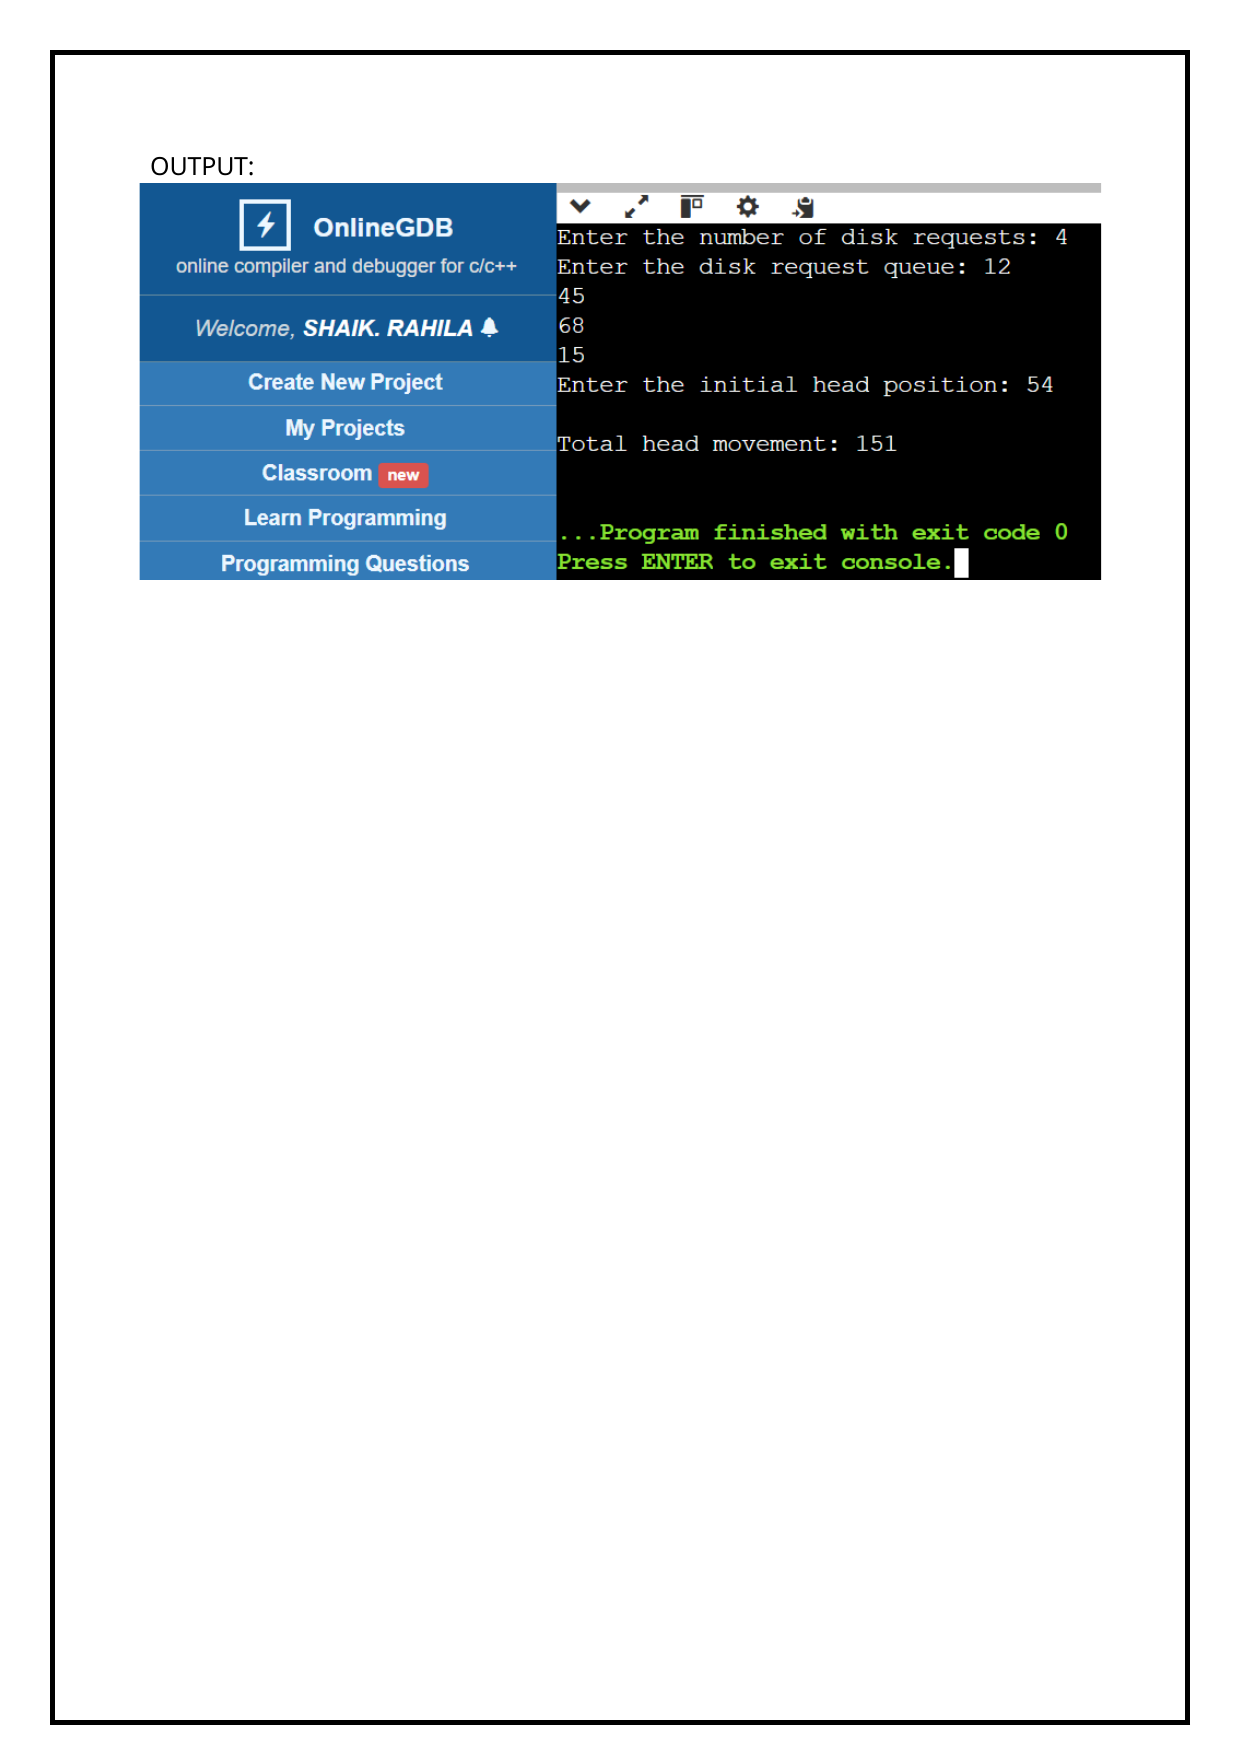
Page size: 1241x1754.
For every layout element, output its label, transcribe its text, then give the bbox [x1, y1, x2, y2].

picture [139, 183, 1102, 580]
text OUTPUT: [150, 148, 1101, 182]
